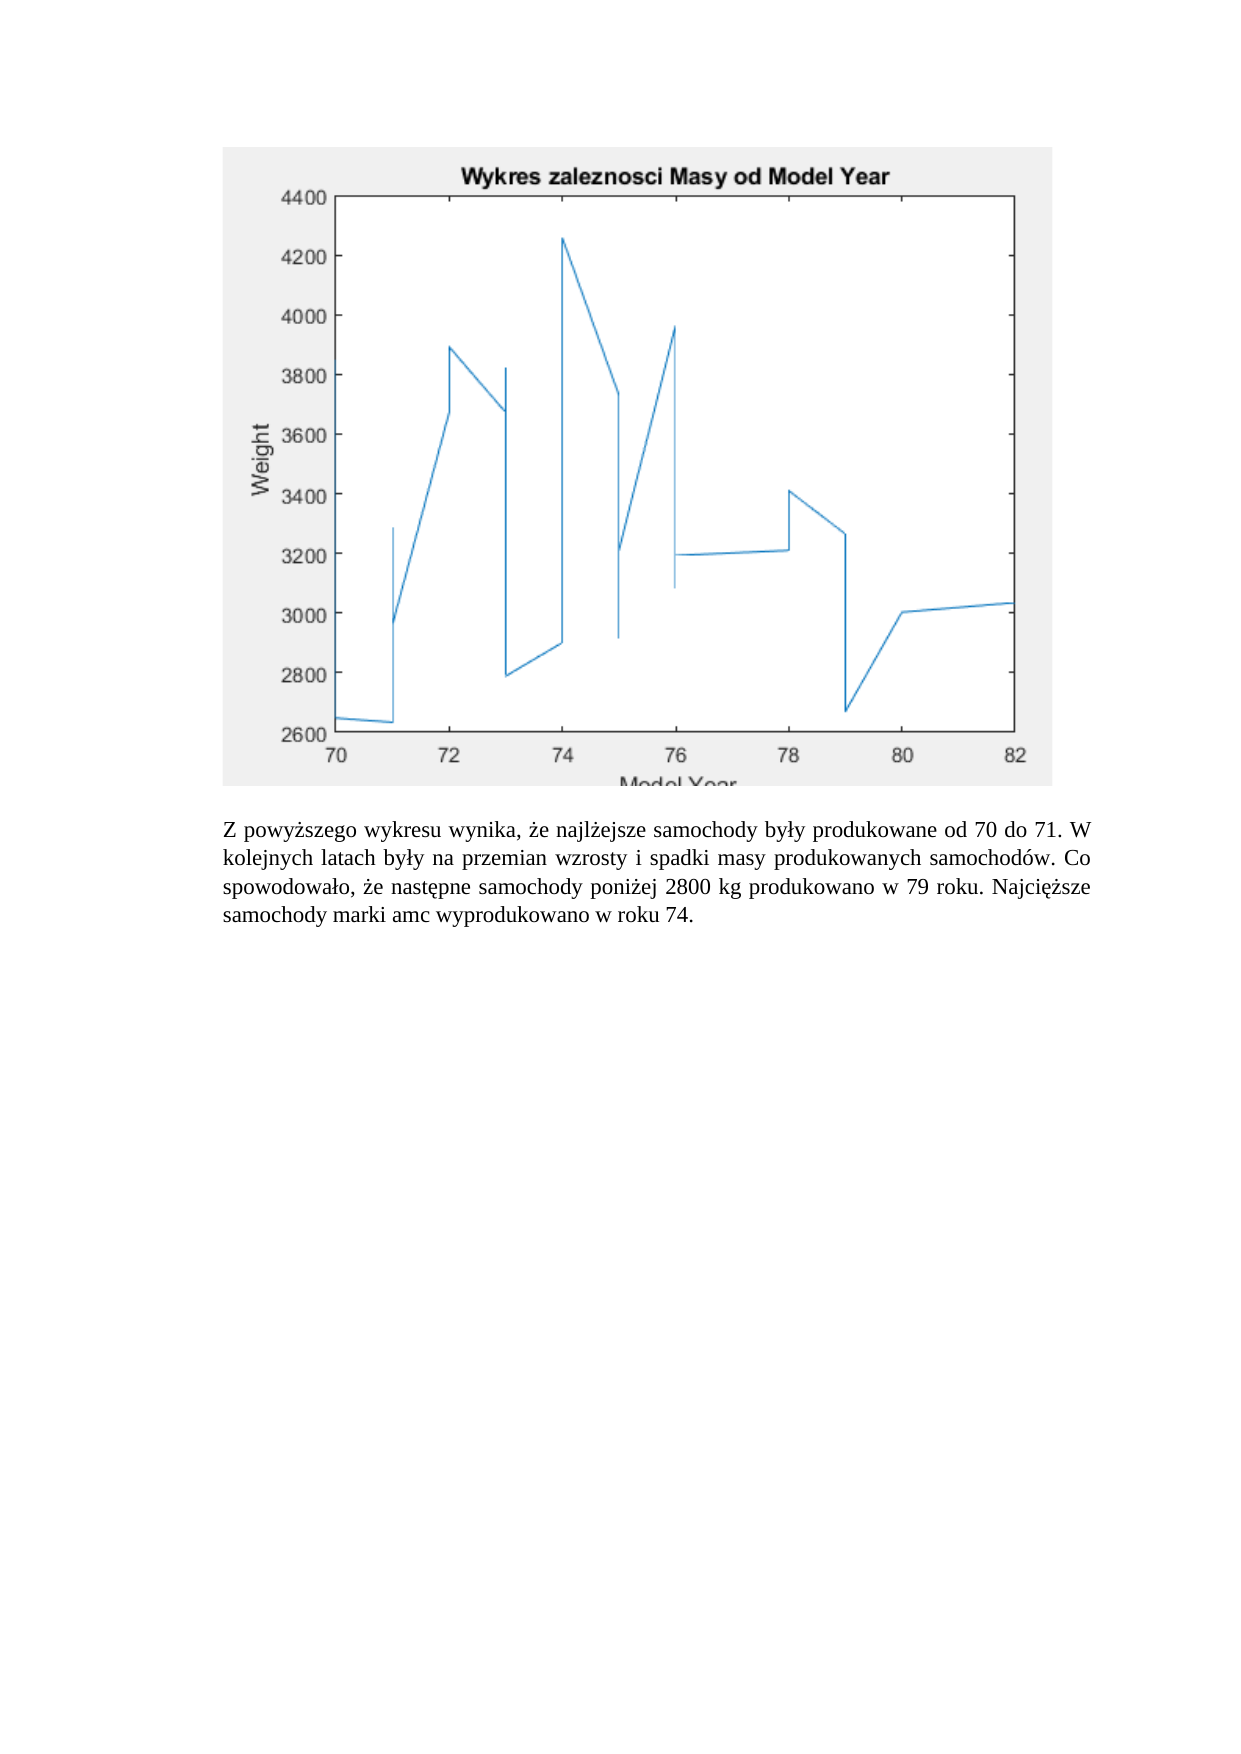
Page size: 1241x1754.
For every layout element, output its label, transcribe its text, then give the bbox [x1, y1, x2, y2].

picture [222, 147, 1053, 786]
list Z powyższego wykresu wynika, że najlżejsze samochody były produkowane od 70 do 71. W kolejnych latach były na przemian wzrosty i spadki masy produkowanych samochodów. Co spowodowało, że następne samochody poniżej 2800 kg produkowano w 79 roku. Najcięższe samochody marki amc wyprodukowano w roku 74. [223, 816, 1093, 927]
